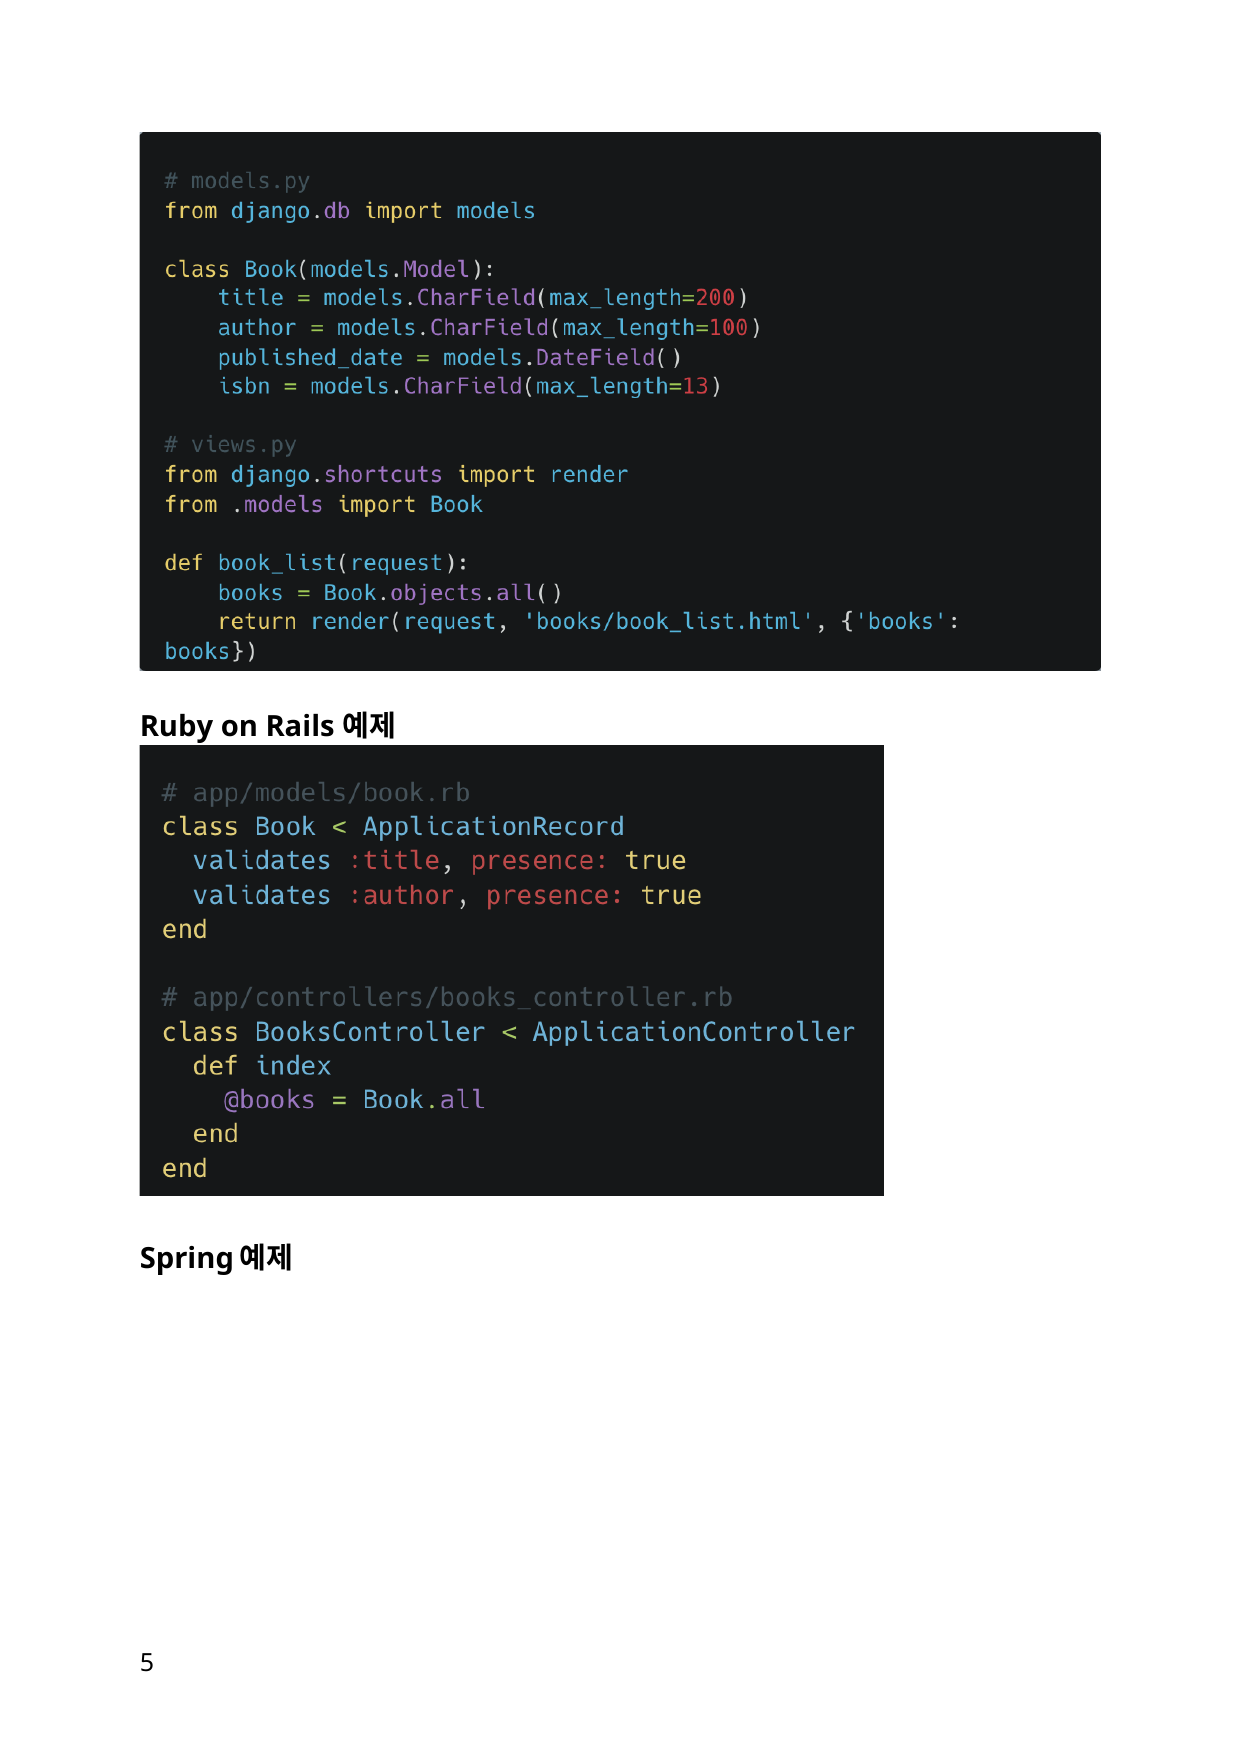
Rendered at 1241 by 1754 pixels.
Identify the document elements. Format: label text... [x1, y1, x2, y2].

text Spring예제 [139, 1235, 1101, 1277]
picture [139, 745, 884, 1196]
text Ruby on Rails 예제 [139, 703, 1101, 745]
picture [139, 132, 1101, 671]
